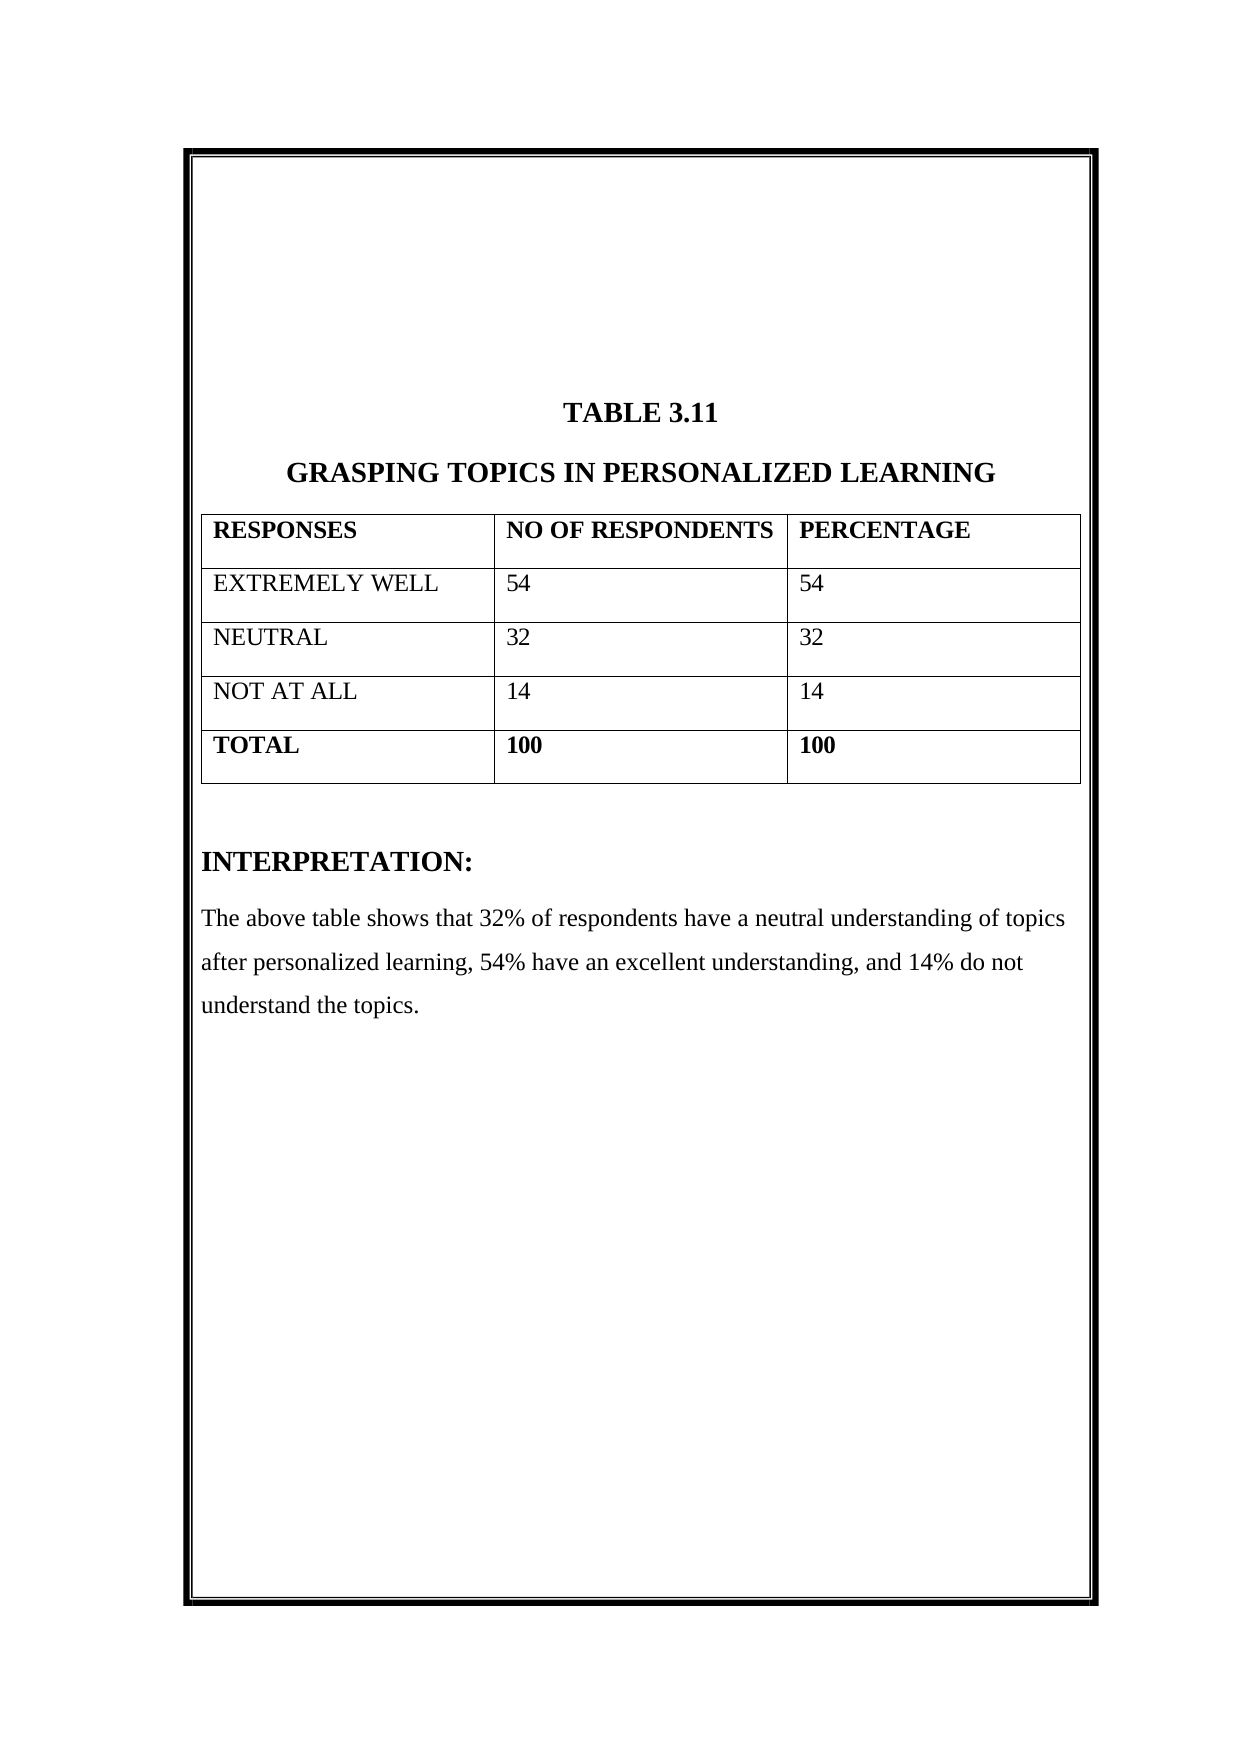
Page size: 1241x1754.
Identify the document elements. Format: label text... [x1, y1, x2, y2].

table_cell NEUTRAL [202, 623, 494, 676]
table_cell 14 [788, 677, 1080, 730]
table_cell NOT AT ALL [202, 677, 494, 730]
text GRASPING TOPICS IN PERSONALIZED LEARNING [177, 455, 1105, 488]
table_cell 14 [495, 677, 787, 730]
table_header PERCENTAGE [788, 515, 1080, 568]
table_cell 54 [788, 569, 1080, 622]
table_cell 100 [788, 731, 1080, 783]
text The above table shows that 32% of respondents have a neutral understanding of topics after personalized learning, 54% have an excellent understanding, and 14% do not understand the topics. [201, 903, 1082, 1018]
table_cell 32 [495, 623, 787, 676]
table_cell 100 [495, 731, 787, 783]
text TABLE 3.11 [177, 395, 1105, 429]
table_cell TOTAL [202, 731, 494, 783]
table_cell 54 [495, 569, 787, 622]
table_cell EXTREMELY WELL [202, 569, 494, 622]
table_header RESPONSES [202, 515, 494, 568]
table_header NO OF RESPONDENTS [495, 515, 787, 568]
text INTERPRETATION: [201, 844, 1107, 878]
table_cell 32 [788, 623, 1080, 676]
